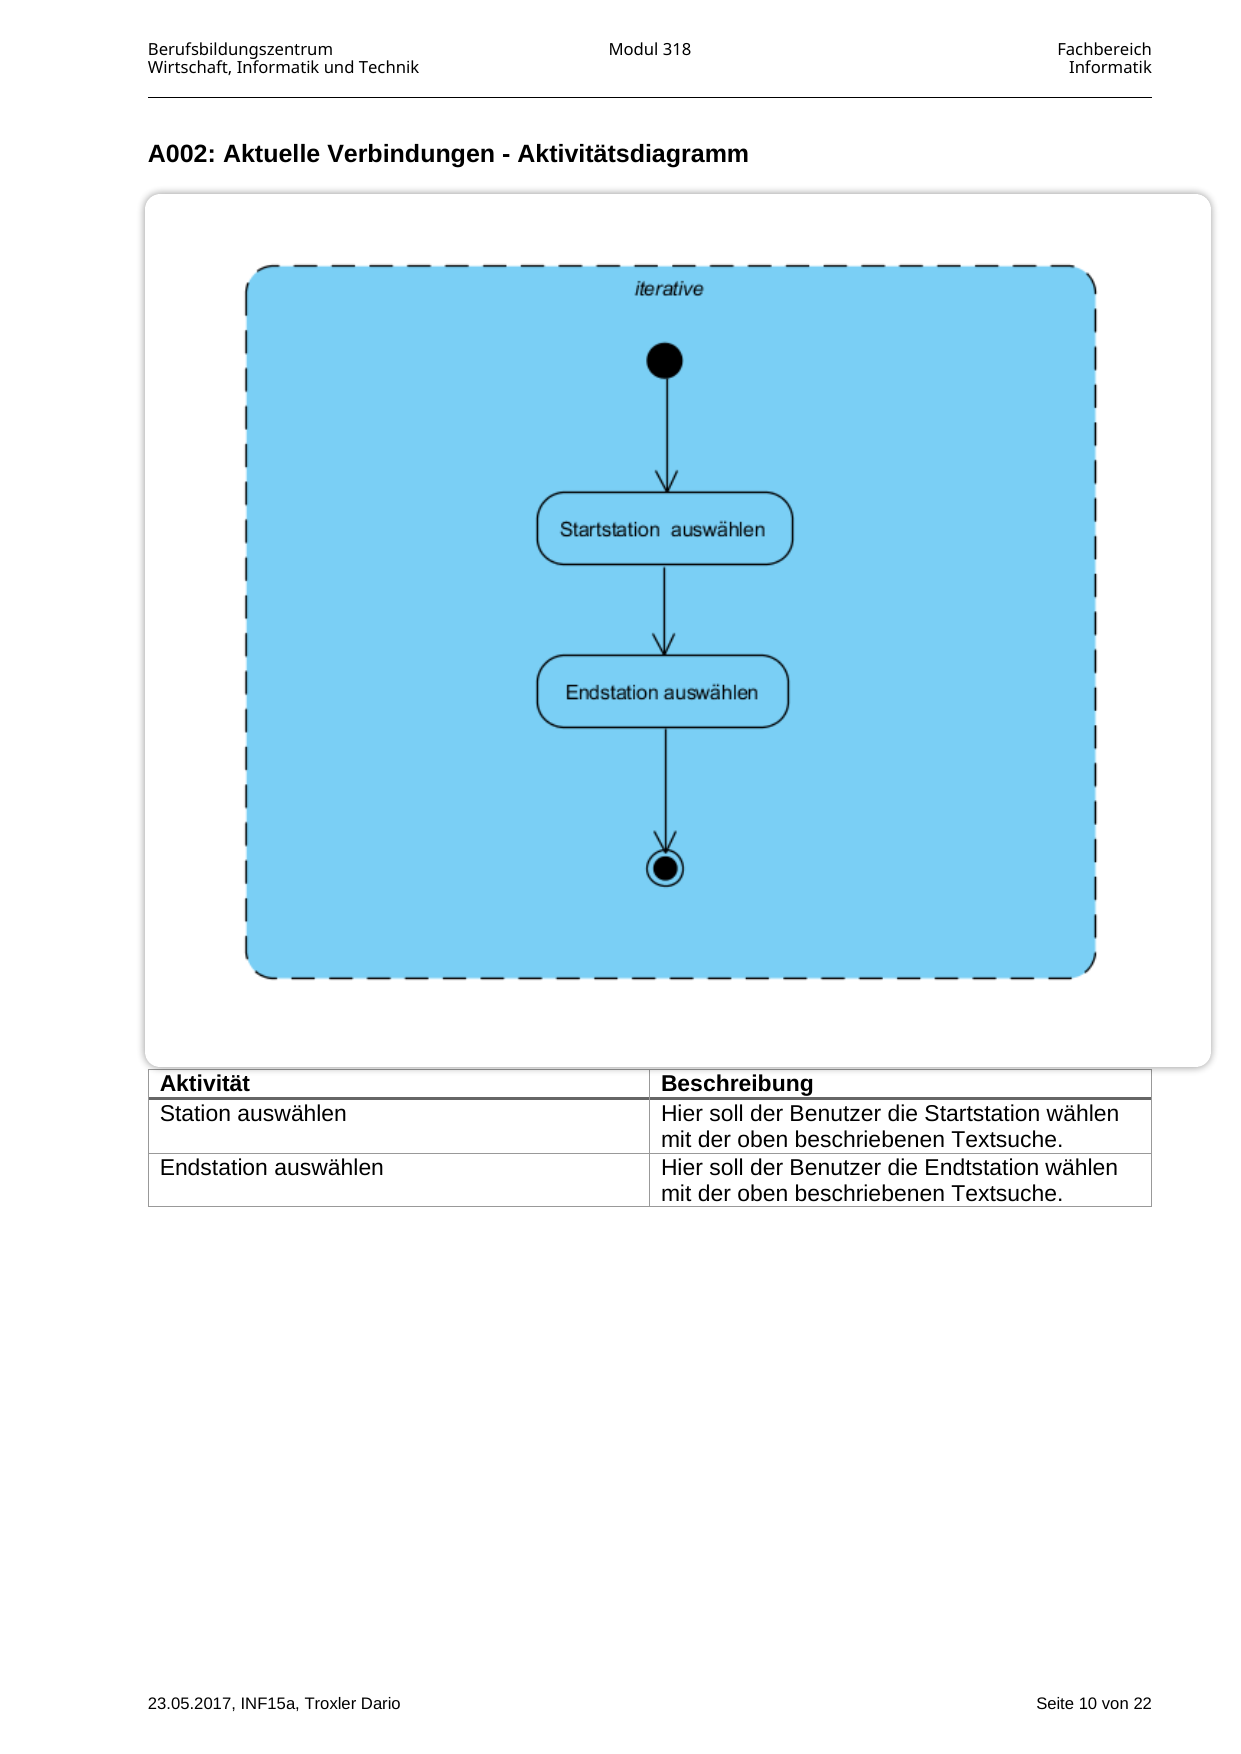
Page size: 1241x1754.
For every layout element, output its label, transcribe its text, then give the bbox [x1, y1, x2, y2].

table_cell Hier soll der Benutzer die Startstation wählen mit der oben beschriebenen Textsuche. [650, 1100, 1151, 1152]
table_header Beschreibung [650, 1074, 1151, 1097]
picture [176, 225, 1180, 1036]
table_cell Station auswählen [149, 1100, 649, 1152]
table_cell Endstation auswählen [149, 1154, 649, 1206]
table_header Aktivität [149, 1070, 649, 1097]
table_cell Hier soll der Benutzer die Endtstation wählen mit der oben beschriebenen Textsuche. [650, 1154, 1151, 1206]
subtitle A002: Aktuelle Verbindungen - Aktivitätsdiagramm [148, 139, 1152, 168]
